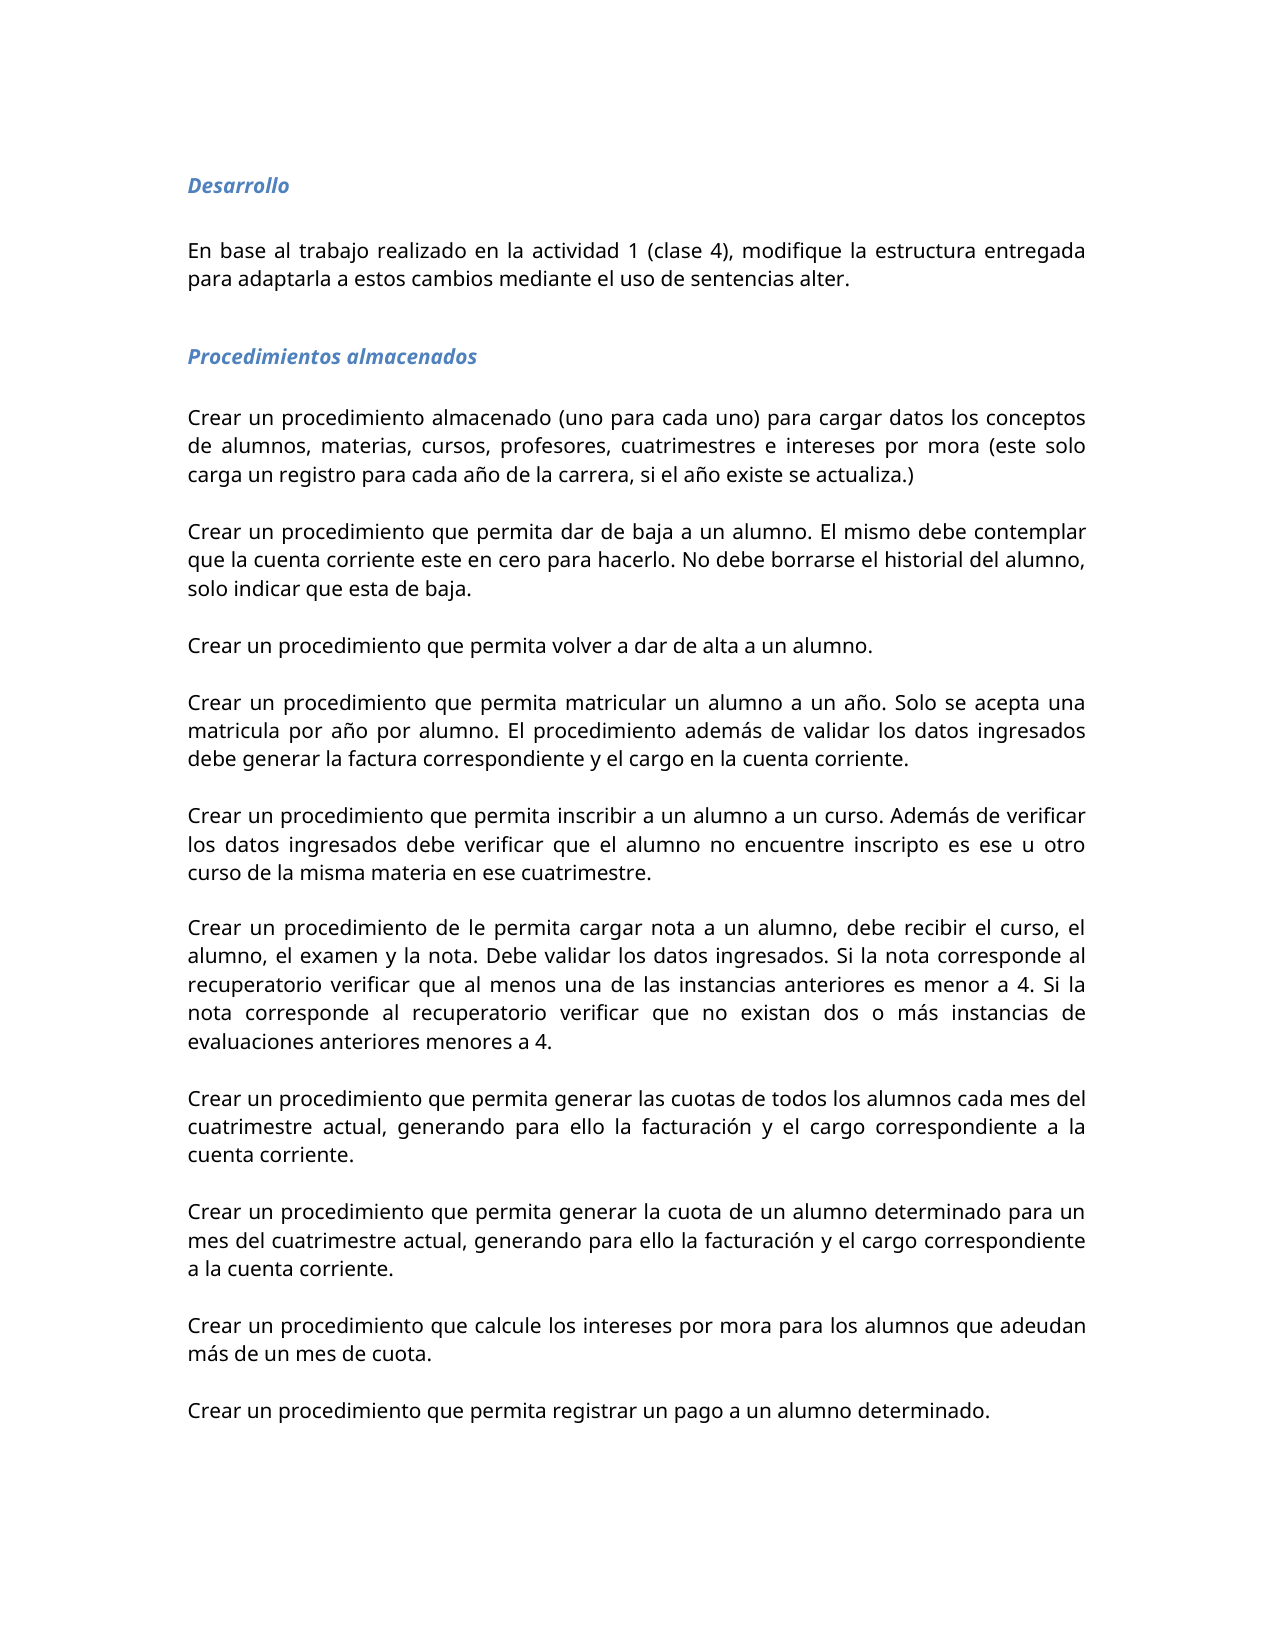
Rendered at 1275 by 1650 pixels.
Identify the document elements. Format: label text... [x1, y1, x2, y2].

subtitle Procedimientos almacenados [187, 342, 1087, 371]
list Crear un procedimiento que permita generar las cuotas de todos los alumnos cada mes del cuatrimestre actual, generando para ello la facturación y el cargo correspondiente a la cuenta corriente. [187, 1084, 1087, 1169]
list Crear un procedimiento que permita generar la cuota de un alumno determinado para un mes del cuatrimestre actual, generando para ello la facturación y el cargo correspondiente a la cuenta corriente. [187, 1197, 1087, 1283]
list Crear un procedimiento de le permita cargar nota a un alumno, debe recibir el curso, el alumno, el examen y la nota. Debe validar los datos ingresados. Si la nota corresponde al recuperatorio verificar que al menos una de las instancias anteriores es menor a 4. Si la nota corresponde al recuperatorio verificar que no existan dos o más instancias de evaluaciones anteriores menores a 4. [187, 913, 1087, 1055]
list En base al trabajo realizado en la actividad 1 (clase 4), modifique la estructura entregada para adaptarla a estos cambios mediante el uso de sentencias alter. [187, 236, 1087, 293]
list Crear un procedimiento almacenado (uno para cada uno) para cargar datos los conceptos de alumnos, materias, cursos, profesores, cuatrimestres e intereses por mora (este solo carga un registro para cada año de la carrera, si el año existe se actualiza.) [187, 403, 1087, 488]
list Crear un procedimiento que calcule los intereses por mora para los alumnos que adeudan más de un mes de cuota. [187, 1311, 1087, 1368]
list Crear un procedimiento que permita volver a dar de alta a un alumno. [187, 631, 1087, 659]
subtitle Desarrollo [187, 171, 1087, 199]
list Crear un procedimiento que permita inscribir a un alumno a un curso. Además de verificar los datos ingresados debe verificar que el alumno no encuentre inscripto es ese u otro curso de la misma materia en ese cuatrimestre. [187, 801, 1087, 887]
list Crear un procedimiento que permita registrar un pago a un alumno determinado. [187, 1396, 1087, 1425]
list Crear un procedimiento que permita matricular un alumno a un año. Solo se acepta una matricula por año por alumno. El procedimiento además de validar los datos ingresados debe generar la factura correspondiente y el cargo en la cuenta corriente. [187, 688, 1087, 773]
list Crear un procedimiento que permita dar de baja a un alumno. El mismo debe contemplar que la cuenta corriente este en cero para hacerlo. No debe borrarse el historial del alumno, solo indicar que esta de baja. [187, 517, 1087, 602]
